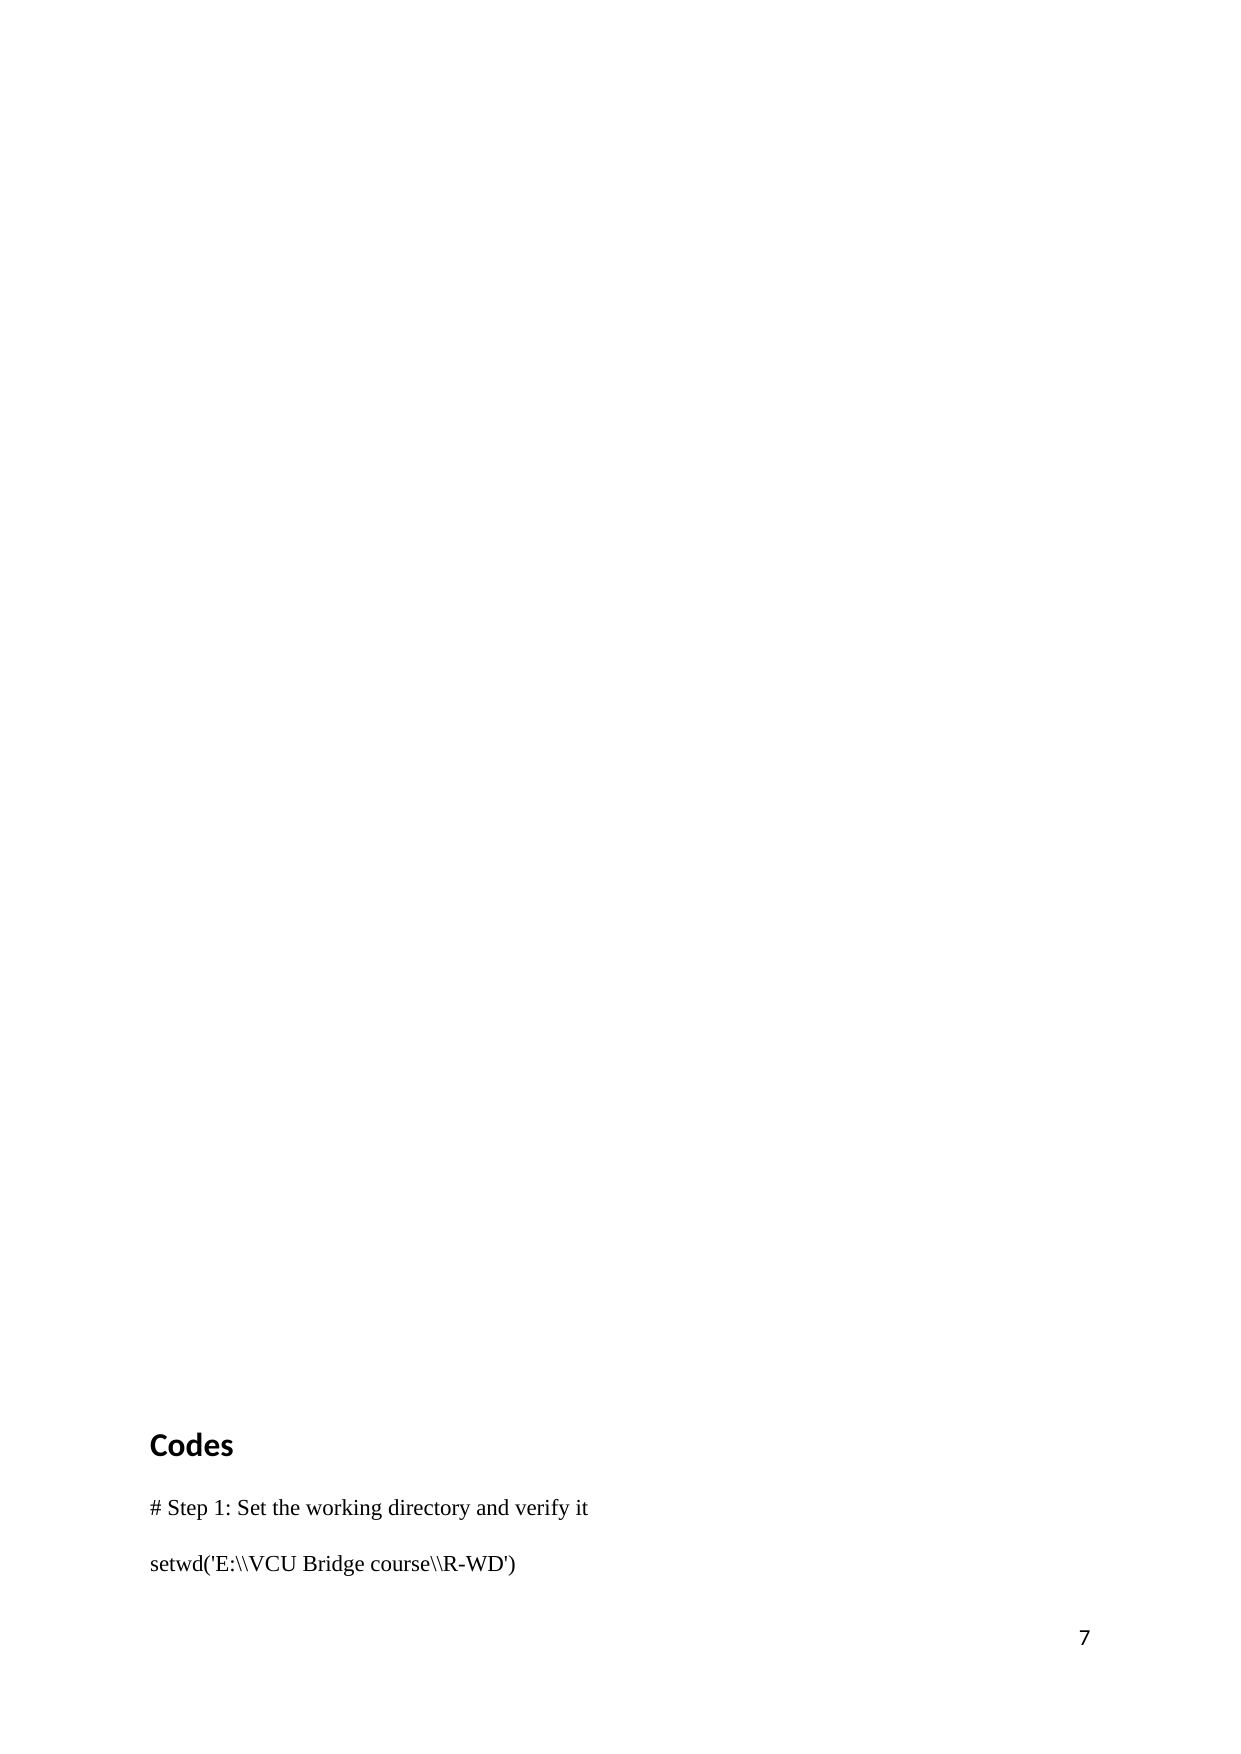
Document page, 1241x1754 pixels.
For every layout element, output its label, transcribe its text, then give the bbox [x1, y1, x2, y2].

text Codes [150, 1424, 1090, 1465]
text # Step 1: Set the working directory and verify it [150, 1494, 1090, 1520]
text setwd('E:\\VCU Bridge course\\R-WD') [150, 1549, 1090, 1576]
